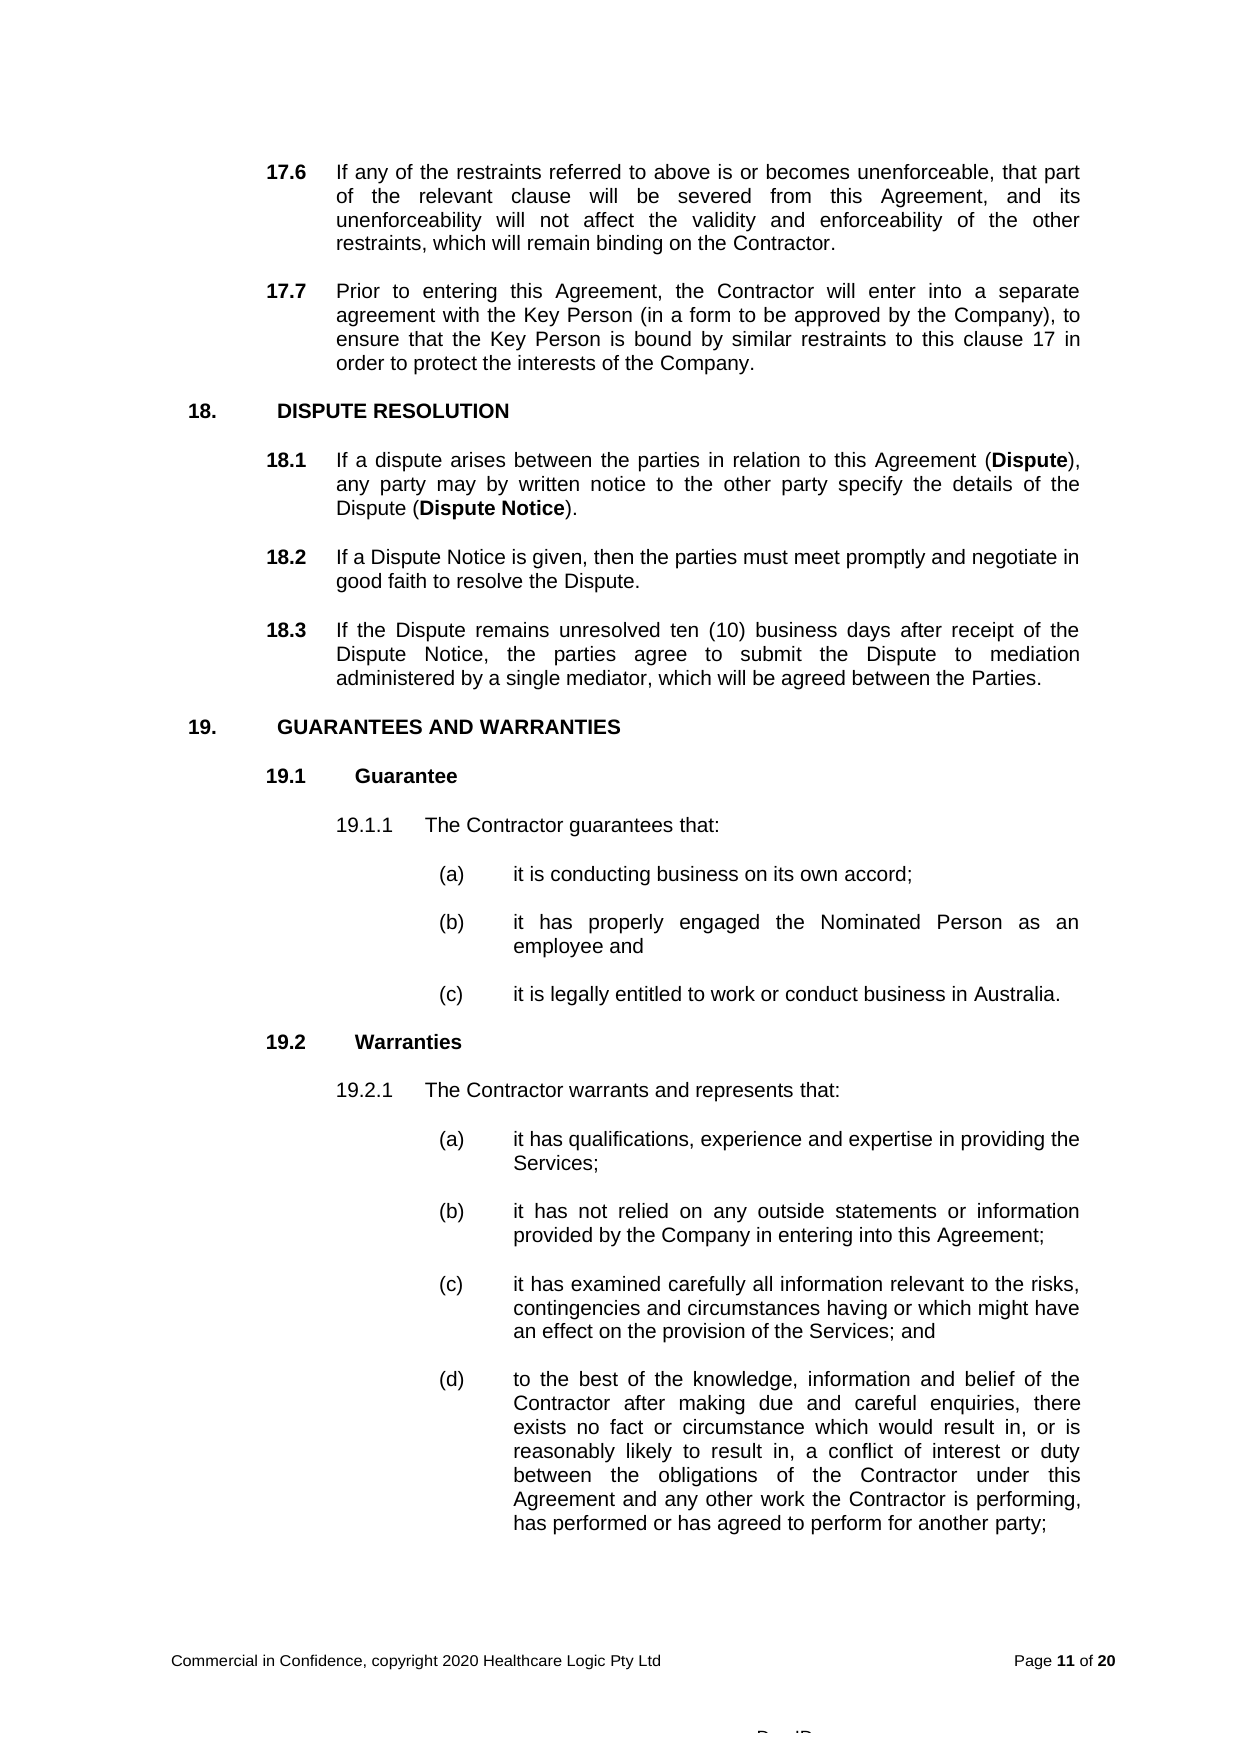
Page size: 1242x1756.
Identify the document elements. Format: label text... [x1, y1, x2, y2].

text Commercial in Confidence, copyright 2020 Healthcare Logic Pty Ltd Page 11 of 20 [171, 1651, 1137, 1669]
list Guarantee [266, 763, 1137, 787]
subtitle Warranties [266, 1030, 1137, 1054]
list it has qualifications, experience and expertise in providing the Services; [439, 1126, 1081, 1174]
list it is conducting business on its own accord; [439, 862, 1137, 886]
list it has examined carefully all information relevant to the risks, contingencies and circumstances having or which might have an effect on the provision of the Services; and [439, 1271, 1080, 1343]
list it is legally entitled to work or conduct business in Australia. [439, 982, 1137, 1006]
subtitle DISPUTE RESOLUTION [188, 399, 1137, 423]
list it has properly engaged the Nominated Person as an employee and [439, 909, 1080, 957]
list If a Dispute Notice is given, then the parties must meet promptly and negotiate in good faith to resolve the Dispute. [266, 545, 1081, 593]
list Prior to entering this Agreement, the Contractor will enter into a separate agreement with the Key Person (in a form to be approved by the Company), to ensure that the Key Person is bound by similar restraints to this clause 17 in order to protect the interests of the Company. [266, 279, 1081, 375]
list If the Dispute remains unresolved ten (10) business days after receipt of the Dispute Notice, the parties agree to submit the Dispute to mediation administered by a single mediator, which will be agreed between the Parties. [266, 618, 1080, 689]
list The Contractor warrants and represents that: [336, 1078, 1137, 1102]
list The Contractor guarantees that: [336, 813, 1137, 837]
list If any of the restraints referred to above is or becomes unenforceable, that part of the relevant clause will be severed from this Agreement, and its unenforceability will not affect the validity and enforceability of the other restraints, which will remain binding on the Contractor. [266, 161, 1081, 255]
list If a dispute arises between the parties in relation to this Agreement (Dispute), any party may by written notice to the other party specify the details of the Dispute (Dispute Notice). [266, 448, 1081, 520]
list it has not relied on any outside statements or information provided by the Company in entering into this Agreement; [439, 1198, 1080, 1246]
subtitle GUARANTEES AND WARRANTIES [188, 714, 1137, 738]
list to the best of the knowledge, information and belief of the Contractor after making due and careful enquiries, there exists no fact or circumstance which would result in, or is reasonably likely to result in, a conflict of interest or duty between the obligations of the Contractor under this Agreement and any other work the Contractor is performing, has performed or has agreed to perform for another party; [439, 1367, 1081, 1535]
